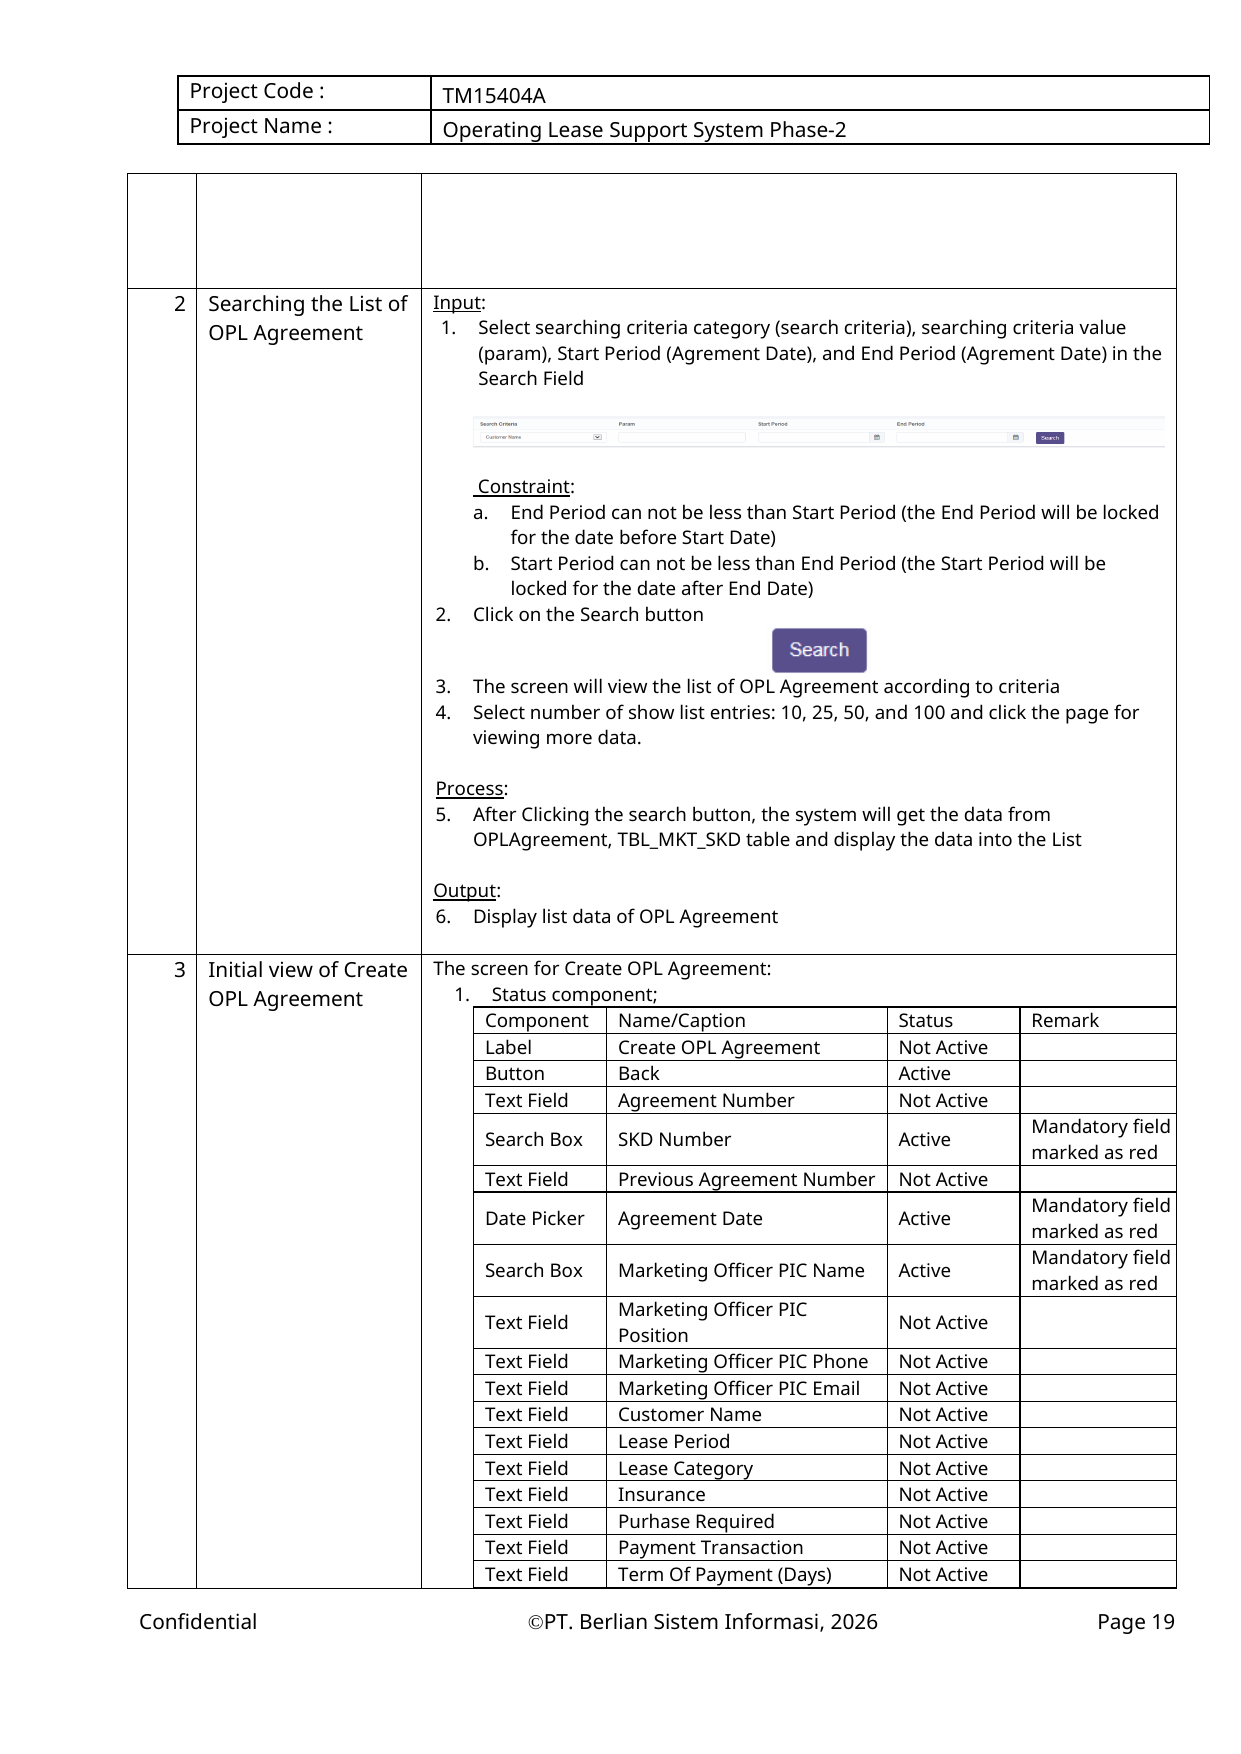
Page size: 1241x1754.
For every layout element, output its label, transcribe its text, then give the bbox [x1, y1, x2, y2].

picture [472, 416, 1165, 448]
table_cell 3 [128, 955, 196, 1588]
table_cell Input: Select searching criteria category (search criteria), searching criteria value (param), Start Period (Agrement Date), and End Period (Agrement Date) in the Search Field Constraint: End Period can not be less than Start Period (the End Period will be locked for the date before Start Date) Start Period can not be less than End Period (the Start Period will be locked for the date after End Date) Click on the Search button The screen will view the list of OPL Agreement according to criteria Select number of show list entries: 10, 25, 50, and 100 and click the page for viewing more data. Process: After Clicking the search button, the system will get the data from OPLAgreement, TBL_MKT_SKD table and display the data into the List Output: Display list data of OPL Agreement [422, 289, 1176, 954]
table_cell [422, 955, 1176, 1588]
picture [766, 626, 872, 674]
table_cell 2 [128, 289, 196, 954]
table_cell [422, 174, 1176, 288]
table_cell Searching the List of OPL Agreement [197, 289, 421, 954]
table_cell 1 [128, 174, 196, 288]
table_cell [197, 174, 421, 288]
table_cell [197, 955, 421, 1588]
